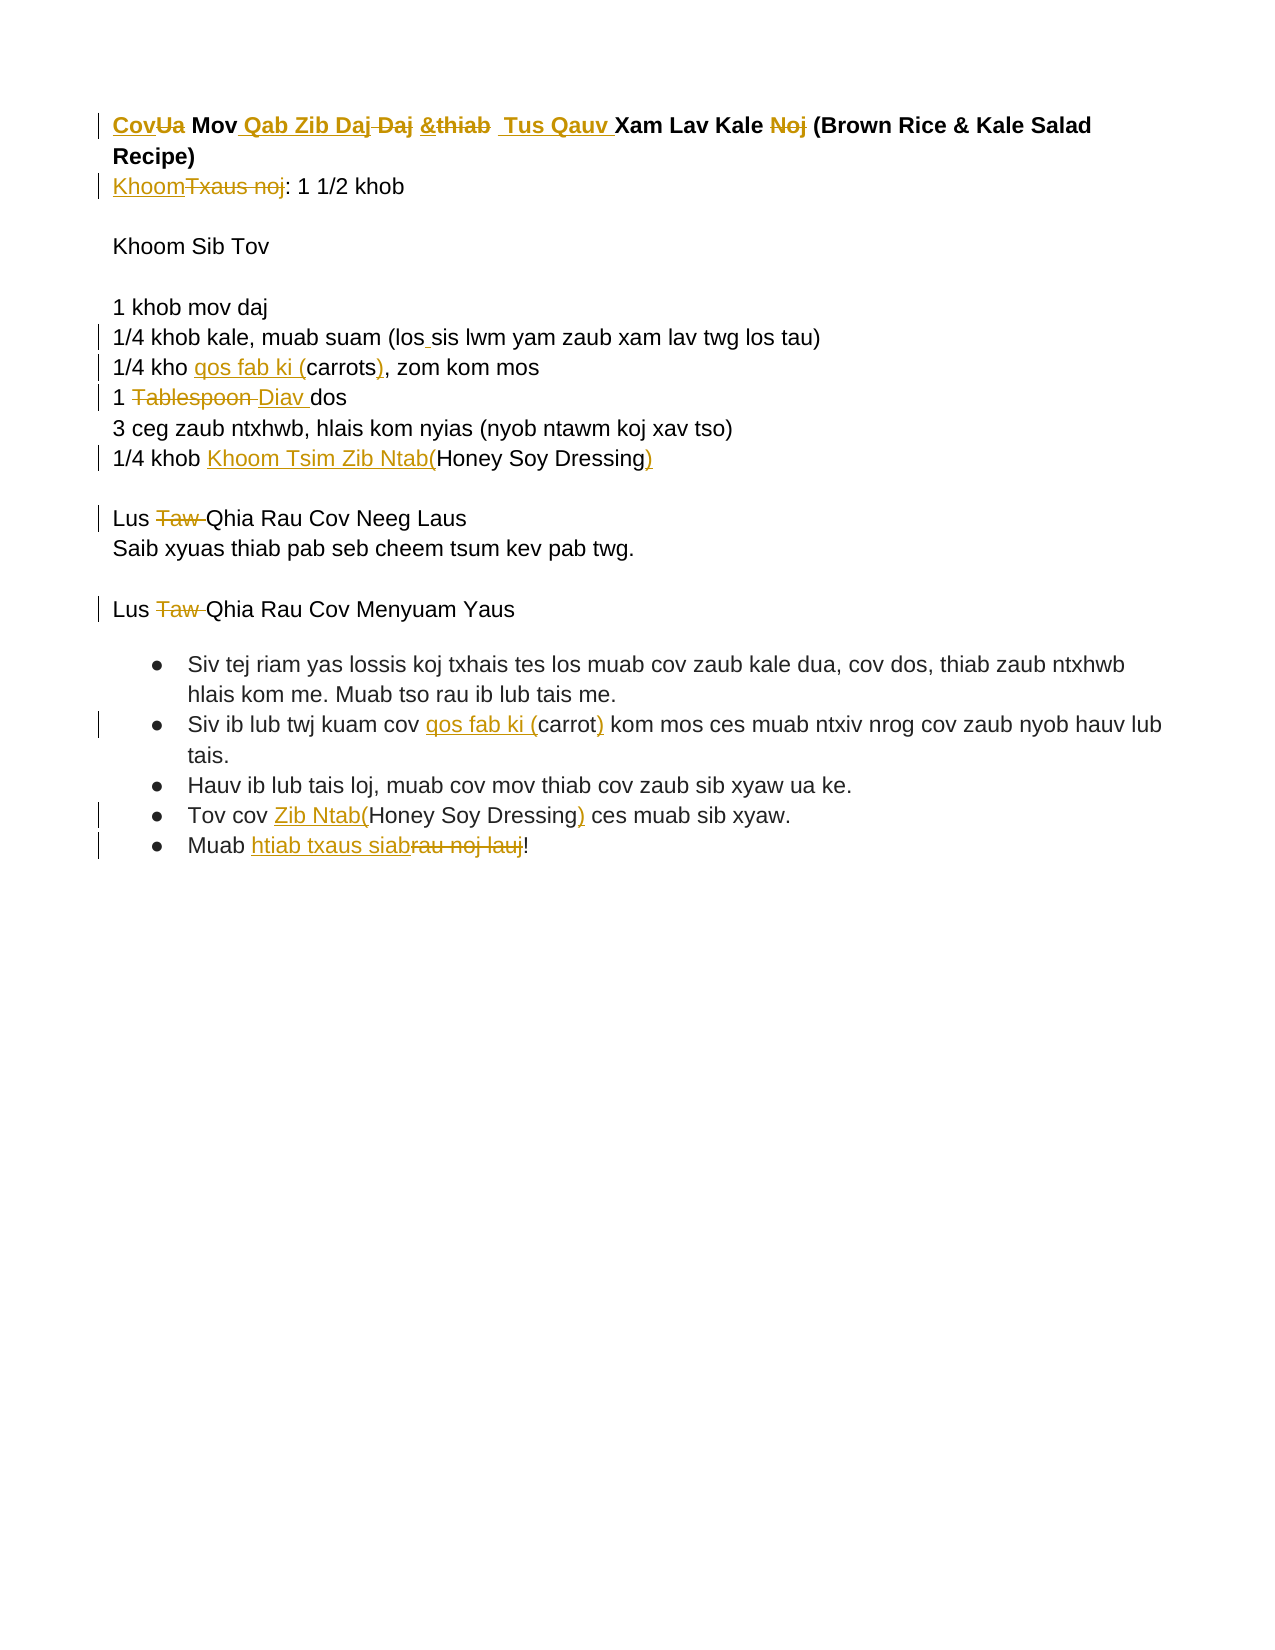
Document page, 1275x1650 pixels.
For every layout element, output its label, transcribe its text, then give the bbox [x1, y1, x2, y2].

text 1 khob mov daj [112, 294, 1162, 320]
list Siv ib lub twj kuam cov carrot kom mos ces muab ntxiv nrog cov zaub nyob hauv lub tais. [150, 711, 1162, 768]
text 1/4 khob Honey Soy Dressing [112, 445, 1162, 471]
text 1/4 kho carrots, zom kom mos [112, 354, 1162, 381]
list Tov cov Honey Soy Dressing ces muab sib xyaw. [150, 802, 1162, 828]
text Saib xyuas thiab pab seb cheem tsum kev pab twg. [112, 535, 1162, 562]
text Lus Qhia Rau Cov Neeg Laus [112, 505, 1162, 532]
text Mov Xam Lav Kale (Brown Rice & Kale Salad Recipe) [112, 112, 1162, 169]
list Siv tej riam yas lossis koj txhais tes los muab cov zaub kale dua, cov dos, thiab zaub ntxhwb hlais kom me. Muab tso rau ib lub tais me. [150, 651, 1162, 708]
text Lus Qhia Rau Cov Menyuam Yaus [112, 596, 1162, 622]
text 1 dos [112, 384, 1162, 411]
list Muab ! [150, 832, 1162, 859]
text : 1 1/2 khob [112, 173, 1162, 199]
list Hauv ib lub tais loj, muab cov mov thiab cov zaub sib xyaw ua ke. [150, 772, 1162, 798]
text Khoom Sib Tov [112, 233, 1162, 260]
text 1/4 khob kale, muab suam (lossis lwm yam zaub xam lav twg los tau) [112, 324, 1162, 350]
text 3 ceg zaub ntxhwb, hlais kom nyias (nyob ntawm koj xav tso) [112, 414, 1162, 441]
